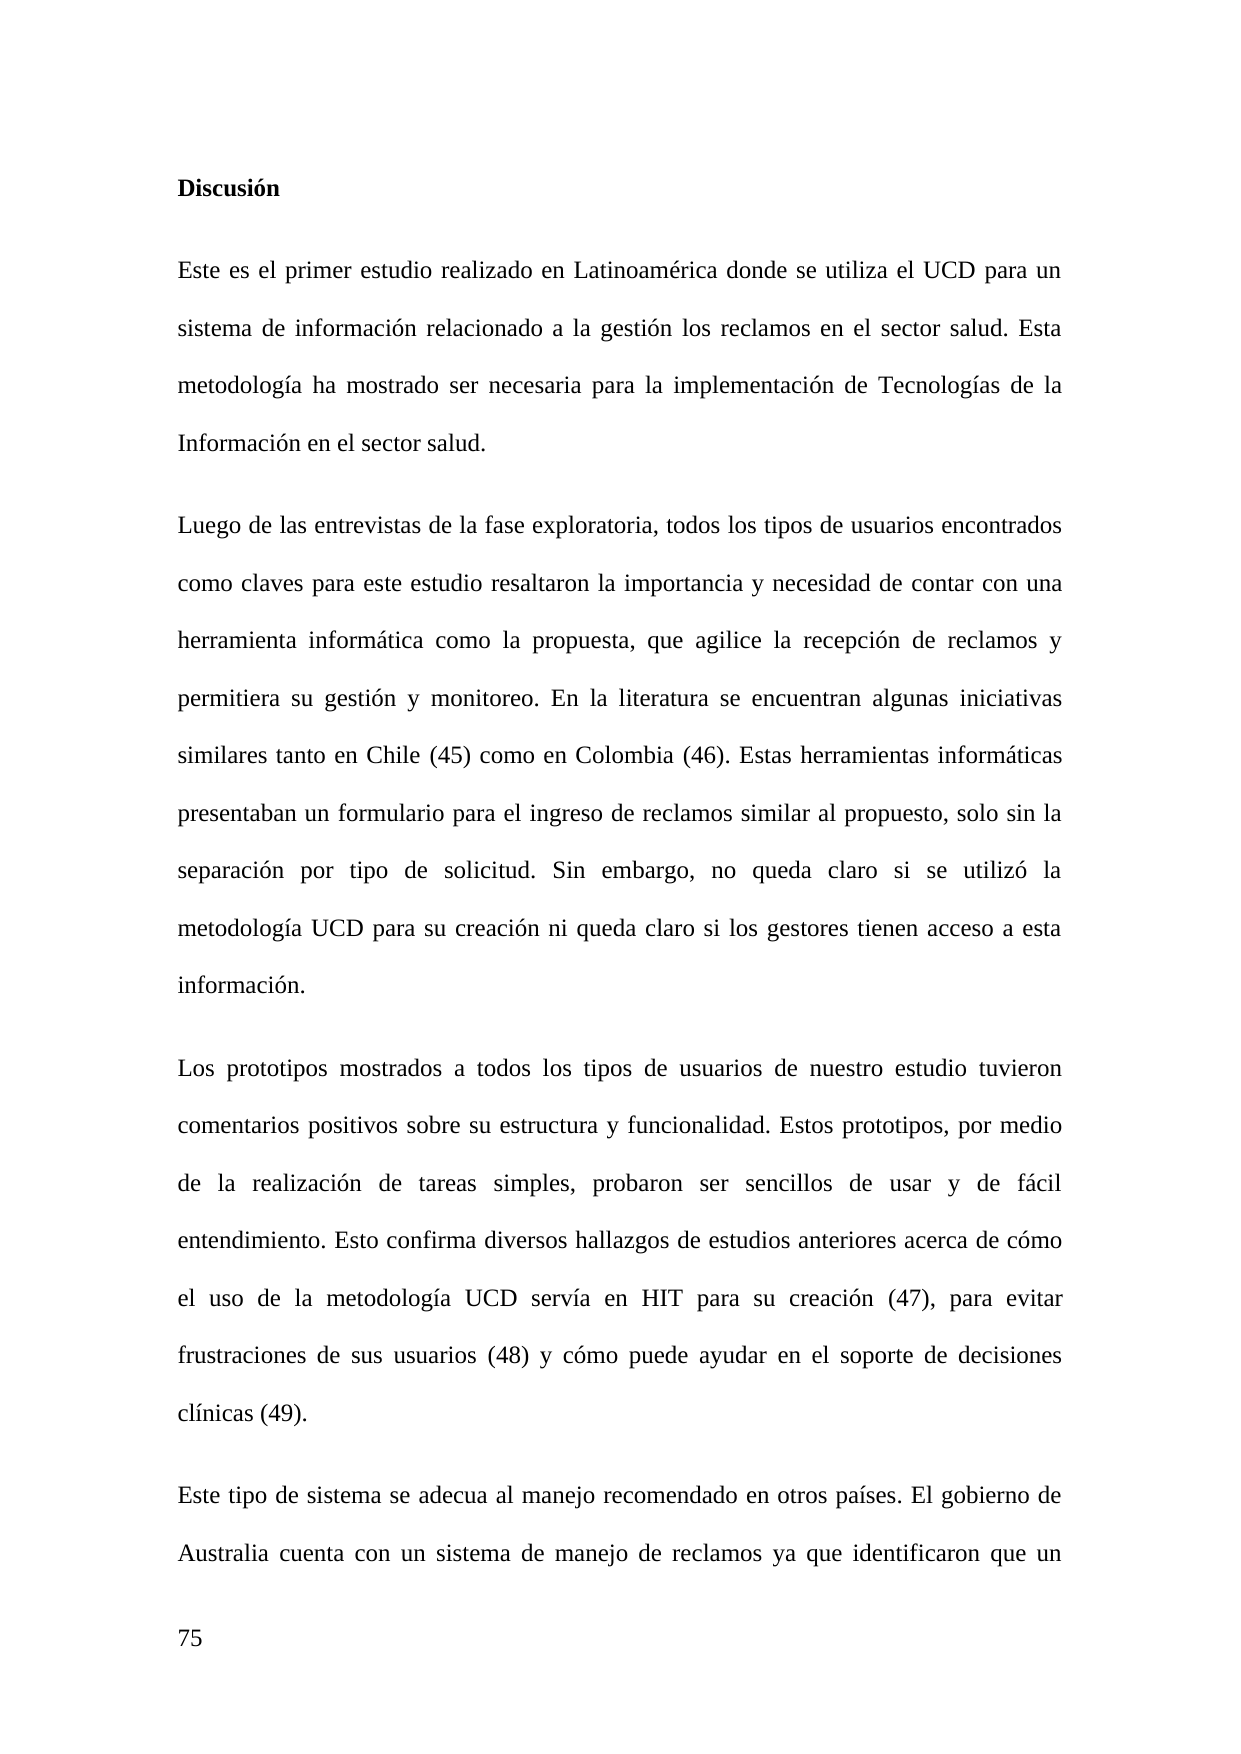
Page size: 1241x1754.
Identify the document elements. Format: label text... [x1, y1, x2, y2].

text Luego de las entrevistas de la fase exploratoria, todos los tipos de usuarios encontrados como claves para este estudio resaltaron la importancia y necesidad de contar con una herramienta informática como la propuesta, que agilice la recepción de reclamos y permitiera su gestión y monitoreo. En la literatura se encuentran algunas iniciativas similares tanto en Chile (45) como en Colombia (46). Estas herramientas informáticas presentaban un formulario para el ingreso de reclamos similar al propuesto, solo sin la separación por tipo de solicitud. Sin embargo, no queda claro si se utilizó la metodología UCD para su creación ni queda claro si los gestores tienen acceso a esta información. [177, 510, 1063, 999]
text Los prototipos mostrados a todos los tipos de usuarios de nuestro estudio tuvieron comentarios positivos sobre su estructura y funcionalidad. Estos prototipos, por medio de la realización de tareas simples, probaron ser sencillos de usar y de fácil entendimiento. Esto confirma diversos hallazgos de estudios anteriores acerca de cómo el uso de la metodología UCD servía en HIT para su creación (47), para evitar frustraciones de sus usuarios (48) y cómo puede ayudar en el soporte de decisiones clínicas (49). [177, 1053, 1063, 1426]
text Este es el primer estudio realizado en Latinoamérica donde se utiliza el UCD para un sistema de información relacionado a la gestión los reclamos en el sector salud. Esta metodología ha mostrado ser necesaria para la implementación de Tecnologías de la Información en el sector salud. [177, 255, 1063, 456]
subtitle Discusión [177, 173, 1063, 201]
